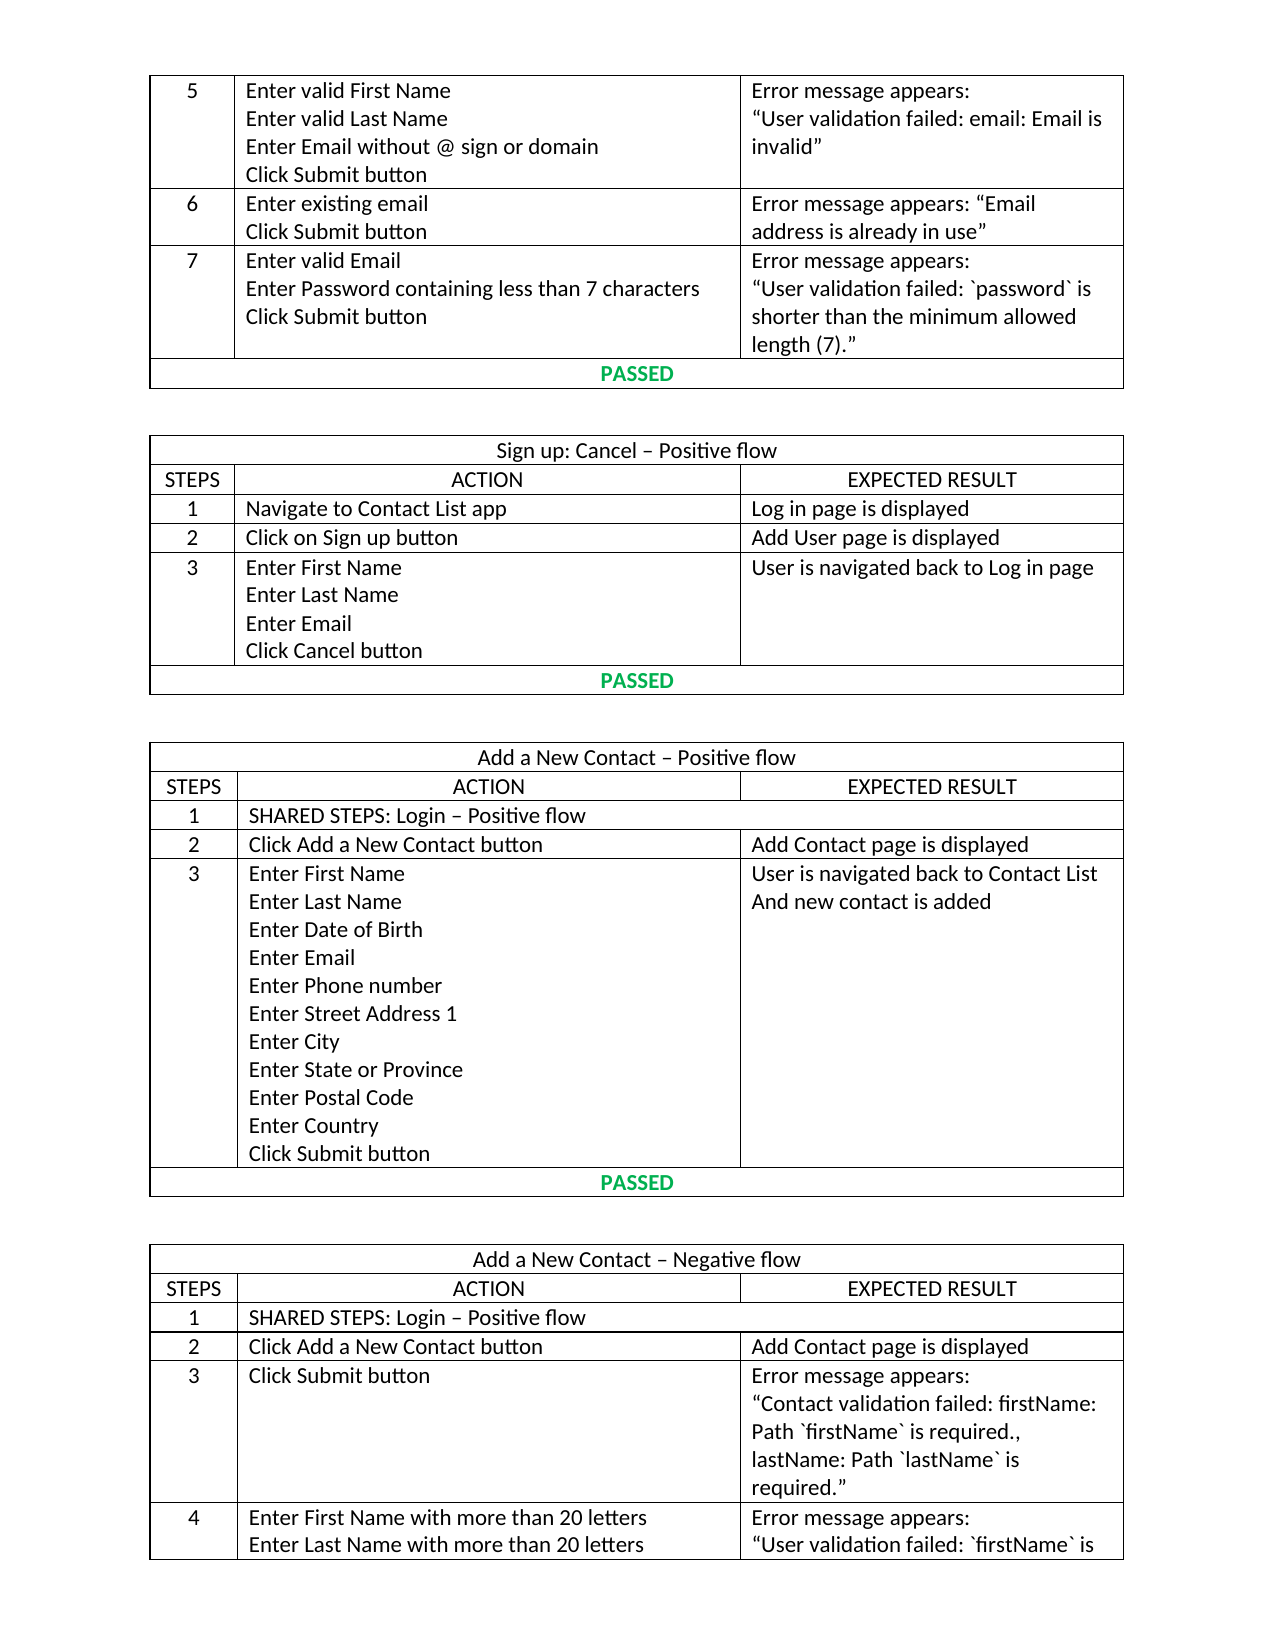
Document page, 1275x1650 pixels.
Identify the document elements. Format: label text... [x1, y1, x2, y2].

table_cell Error message appears: “Email address is already in use” [741, 189, 1123, 245]
table_cell ACTION [235, 465, 740, 493]
table_cell SHARED STEPS: Login – Positive flow [238, 1303, 1123, 1331]
table_cell Click Submit button [238, 1361, 740, 1502]
table_cell EXPECTED RESULT [741, 772, 1123, 800]
table_header Add a New Contact – Negative flow [151, 1245, 1123, 1273]
table_cell Error message appears: “User validation failed: email: Email is invalid” [741, 76, 1123, 188]
table_cell Enter valid Email Enter Password containing less than 7 characters Click Submit button [235, 246, 740, 358]
table_cell Add User page is displayed [741, 524, 1123, 552]
table_cell Click Add a New Contact button [238, 1333, 740, 1360]
table_cell 1 [151, 495, 234, 522]
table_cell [741, 1503, 1123, 1559]
table_cell Navigate to Contact List app [235, 495, 740, 522]
table_cell Enter existing email Click Submit button [235, 189, 740, 245]
table_cell Error message appears: “Contact validation failed: firstName: Path `firstName` is required., lastName: Path `lastName` is required.” [741, 1361, 1123, 1502]
table_cell 4 [151, 1503, 237, 1559]
table_cell Click on Sign up button [235, 524, 740, 552]
table_cell 5 [151, 76, 234, 188]
table_cell PASSED [151, 1168, 1123, 1196]
table_cell 6 [151, 189, 234, 245]
table_cell Enter First Name Enter Last Name Enter Email Click Cancel button [235, 553, 740, 665]
table_cell EXPECTED RESULT [741, 465, 1123, 493]
table_cell 3 [151, 859, 237, 1167]
table_cell 2 [151, 1333, 237, 1360]
table_cell Enter First Name Enter Last Name Enter Date of Birth Enter Email Enter Phone number Enter Street Address 1 Enter City Enter State or Province Enter Postal Code Enter Country Click Submit button [238, 859, 740, 1167]
table_cell SHARED STEPS: Login – Positive flow [238, 801, 1123, 829]
table_cell STEPS [151, 772, 237, 800]
table_cell Log in page is displayed [741, 495, 1123, 522]
table_cell User is navigated back to Log in page [741, 553, 1123, 665]
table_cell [238, 1503, 740, 1559]
table_cell 1 [151, 801, 237, 829]
table_cell EXPECTED RESULT [741, 1274, 1123, 1302]
table_cell PASSED [151, 666, 1123, 694]
table_cell Add Contact page is displayed [741, 830, 1123, 858]
table_cell STEPS [151, 465, 234, 493]
table_cell 3 [151, 1361, 237, 1502]
table_cell ACTION [238, 772, 740, 800]
table_cell 3 [151, 553, 234, 665]
table_cell Enter valid First Name Enter valid Last Name Enter Email without @ sign or domain Click Submit button [235, 76, 740, 188]
table_cell ACTION [238, 1274, 740, 1302]
table_cell Add Contact page is displayed [741, 1333, 1123, 1360]
table_cell PASSED [151, 359, 1123, 387]
table_cell 2 [151, 830, 237, 858]
table_cell 2 [151, 524, 234, 552]
table_cell Error message appears: “User validation failed: `password` is shorter than the minimum allowed length (7).” [741, 246, 1123, 358]
table_cell User is navigated back to Contact List And new contact is added [741, 859, 1123, 1167]
table_header Add a New Contact – Positive flow [151, 743, 1123, 771]
table_cell Click Add a New Contact button [238, 830, 740, 858]
table_cell 1 [151, 1303, 237, 1331]
table_cell STEPS [151, 1274, 237, 1302]
table_header Sign up: Cancel – Positive flow [151, 436, 1123, 464]
table_cell 7 [151, 246, 234, 358]
